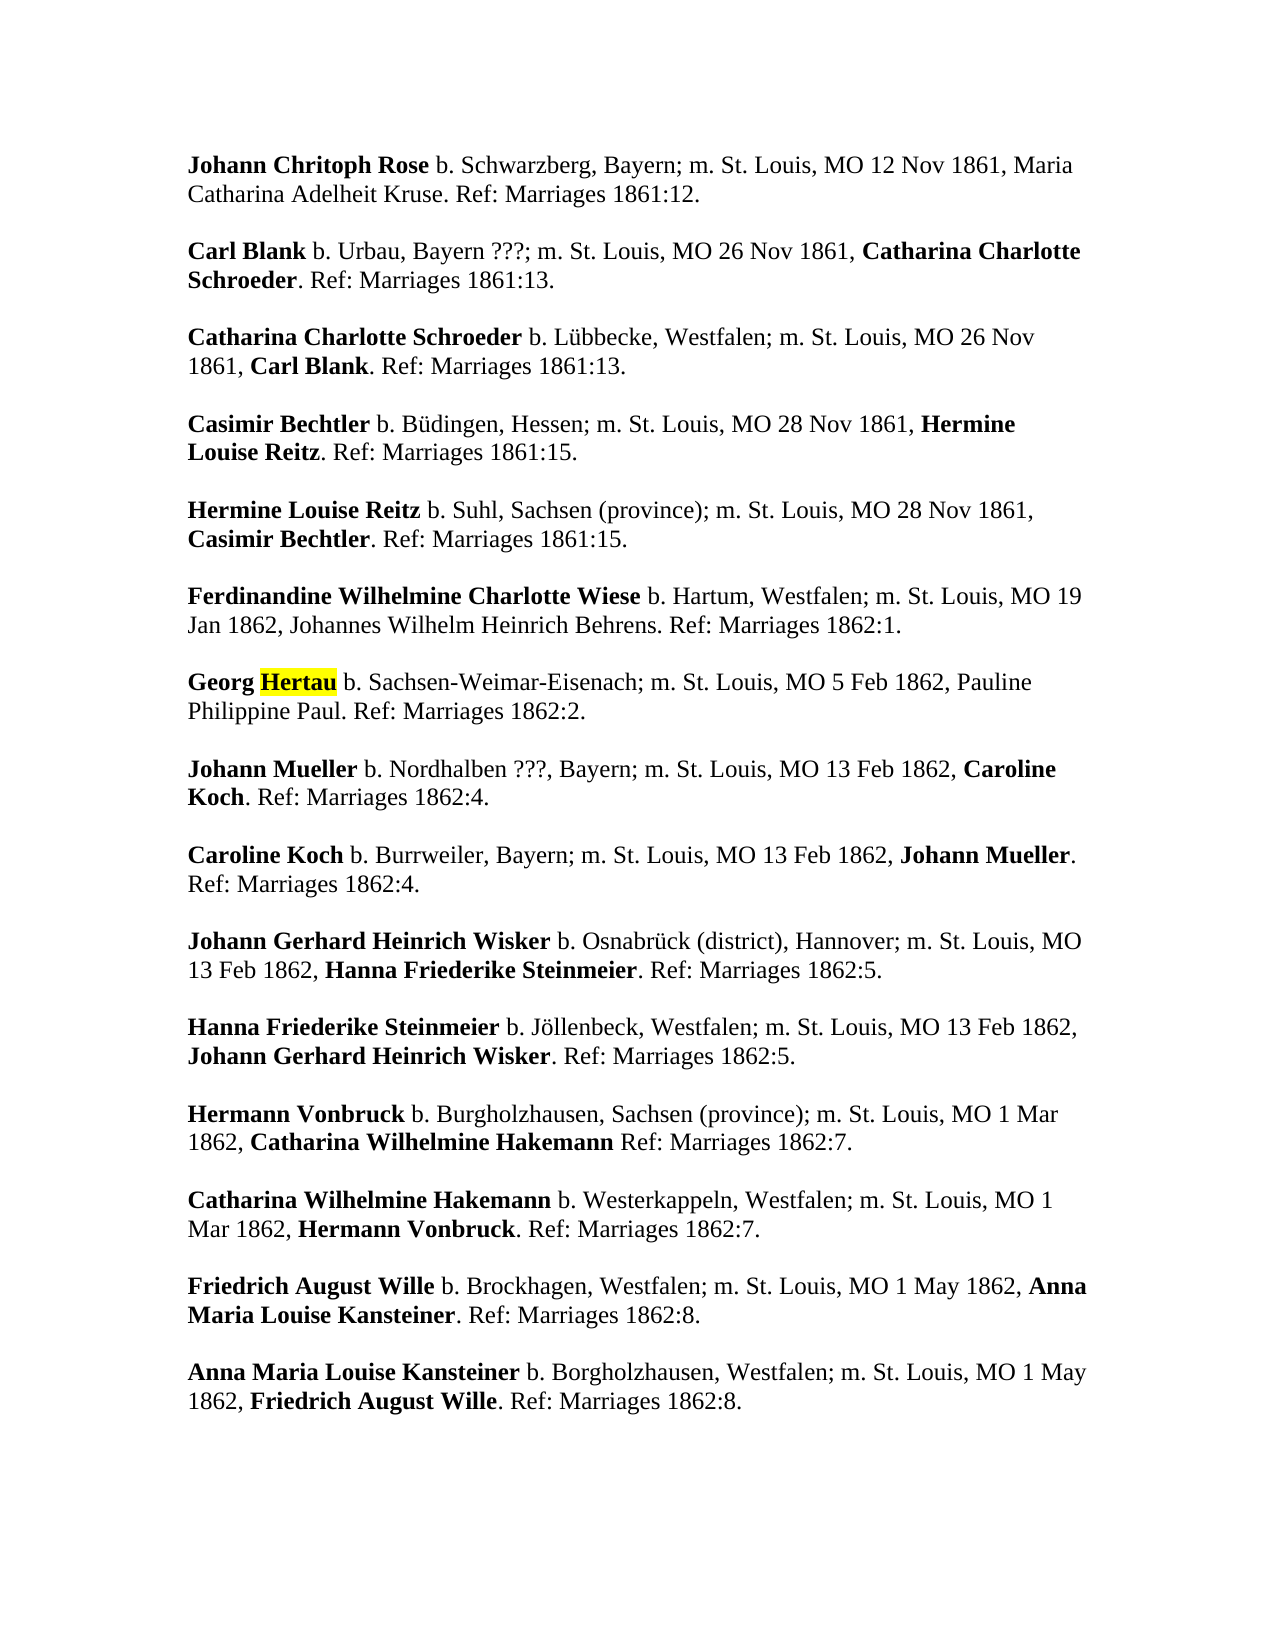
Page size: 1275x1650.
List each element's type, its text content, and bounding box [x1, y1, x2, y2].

text Catharina Wilhelmine Hakemann b. Westerkappeln, Westfalen; m. St. Louis, MO 1 Mar 1862, Hermann Vonbruck. Ref: Marriages 1862:7. [187, 1185, 1087, 1242]
text Caroline Koch b. Burrweiler, Bayern; m. St. Louis, MO 13 Feb 1862, Johann Mueller. Ref: Marriages 1862:4. [187, 840, 1087, 897]
text Johann Gerhard Heinrich Wisker b. Osnabrück (district), Hannover; m. St. Louis, MO 13 Feb 1862, Hanna Friederike Steinmeier. Ref: Marriages 1862:5. [187, 926, 1087, 984]
text Friedrich August Wille b. Brockhagen, Westfalen; m. St. Louis, MO 1 May 1862, Anna Maria Louise Kansteiner. Ref: Marriages 1862:8. [187, 1271, 1087, 1329]
text Casimir Bechtler b. Büdingen, Hessen; m. St. Louis, MO 28 Nov 1861, Hermine Louise Reitz. Ref: Marriages 1861:15. [187, 409, 1087, 466]
text Ferdinandine Wilhelmine Charlotte Wiese b. Hartum, Westfalen; m. St. Louis, MO 19 Jan 1862, Johannes Wilhelm Heinrich Behrens. Ref: Marriages 1862:1. [187, 581, 1087, 639]
text Catharina Charlotte Schroeder b. Lübbecke, Westfalen; m. St. Louis, MO 26 Nov 1861, Carl Blank. Ref: Marriages 1861:13. [187, 322, 1087, 380]
text Hanna Friederike Steinmeier b. Jöllenbeck, Westfalen; m. St. Louis, MO 13 Feb 1862, Johann Gerhard Heinrich Wisker. Ref: Marriages 1862:5. [187, 1012, 1087, 1070]
text Johann Mueller b. Nordhalben ???, Bayern; m. St. Louis, MO 13 Feb 1862, Caroline Koch. Ref: Marriages 1862:4. [187, 754, 1087, 811]
text Hermine Louise Reitz b. Suhl, Sachsen (province); m. St. Louis, MO 28 Nov 1861, Casimir Bechtler. Ref: Marriages 1861:15. [187, 495, 1087, 552]
text Hermann Vonbruck b. Burgholzhausen, Sachsen (province); m. St. Louis, MO 1 Mar 1862, Catharina Wilhelmine Hakemann Ref: Marriages 1862:7. [187, 1099, 1087, 1156]
text Georg Hertau b. Sachsen-Weimar-Eisenach; m. St. Louis, MO 5 Feb 1862, Pauline Philippine Paul. Ref: Marriages 1862:2. [187, 667, 1087, 725]
text Anna Maria Louise Kansteiner b. Borgholzhausen, Westfalen; m. St. Louis, MO 1 May 1862, Friedrich August Wille. Ref: Marriages 1862:8. [187, 1357, 1087, 1415]
text Johann Chritoph Rose b. Schwarzberg, Bayern; m. St. Louis, MO 12 Nov 1861, Maria Catharina Adelheit Kruse. Ref: Marriages 1861:12. [187, 150, 1087, 207]
text Carl Blank b. Urbau, Bayern ???; m. St. Louis, MO 26 Nov 1861, Catharina Charlotte Schroeder. Ref: Marriages 1861:13. [187, 236, 1087, 294]
